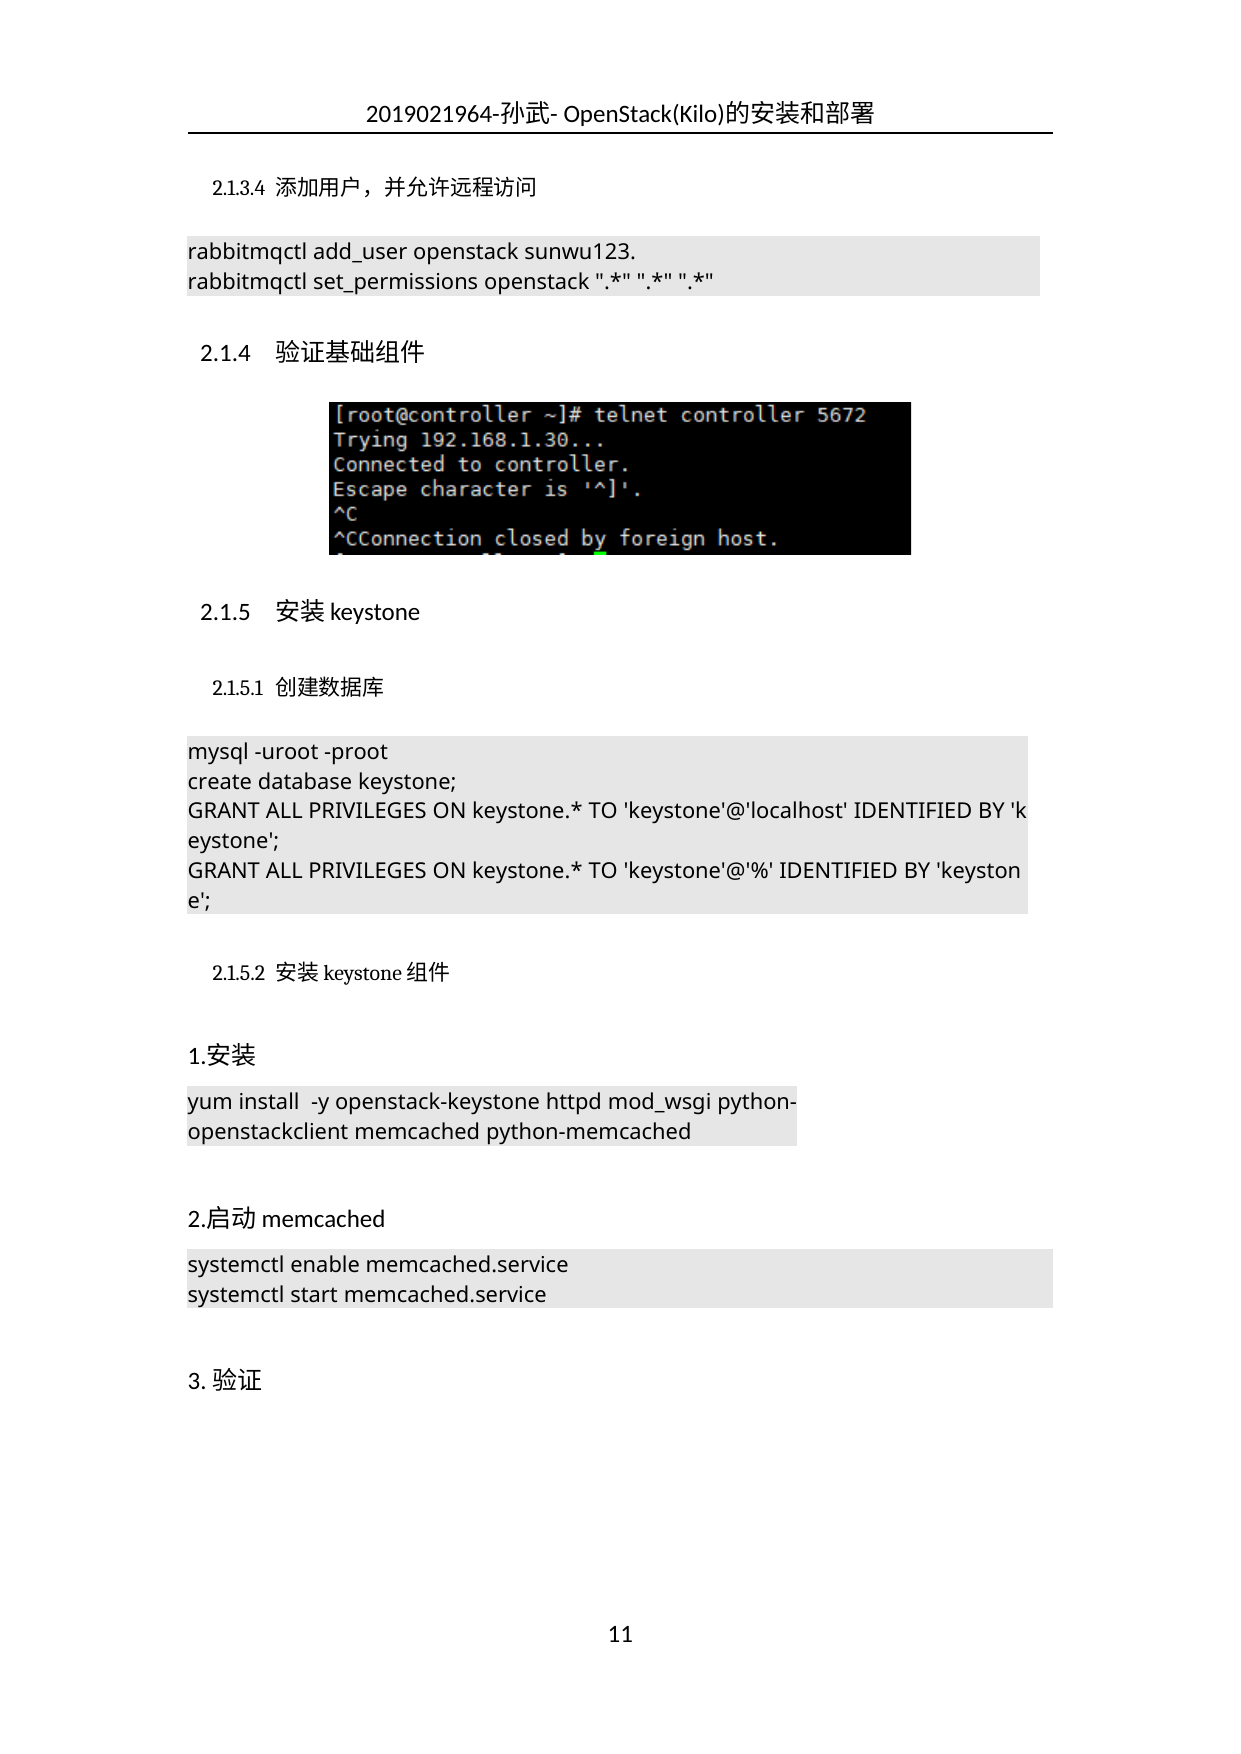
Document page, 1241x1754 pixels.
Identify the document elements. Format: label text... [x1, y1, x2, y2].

text systemctl enable memcached.service [187, 1249, 1053, 1279]
text 1.安装 [187, 1021, 1053, 1086]
text yum install -y openstack-keystone httpd mod_wsgi python-openstackclient memcached python-memcached [187, 1086, 797, 1146]
text 3. 验证 [187, 1346, 1053, 1411]
subtitle 添加用户，并允许远程访问 [212, 162, 1053, 204]
text mysql -uroot -proot [187, 736, 1028, 766]
text rabbitmqctl add_user openstack sunwu123. [187, 236, 1040, 266]
text GRANT ALL PRIVILEGES ON keystone.* TO 'keystone'@'%' IDENTIFIED BY 'keystone'; [187, 855, 1028, 914]
subtitle 创建数据库 [212, 662, 1053, 703]
text 2.启动memcached [187, 1184, 1053, 1249]
text create database keystone; [187, 766, 1028, 795]
subtitle 安装keystone组件 [212, 736, 1053, 989]
picture [329, 402, 912, 555]
subtitle 验证基础组件 [200, 236, 1053, 370]
text GRANT ALL PRIVILEGES ON keystone.* TO 'keystone'@'localhost' IDENTIFIED BY 'keystone'; [187, 795, 1028, 855]
text systemctl start memcached.service [187, 1279, 1053, 1308]
text rabbitmqctl set_permissions openstack ".*" ".*" ".*" [187, 266, 1040, 296]
subtitle 安装keystone [200, 587, 1053, 629]
